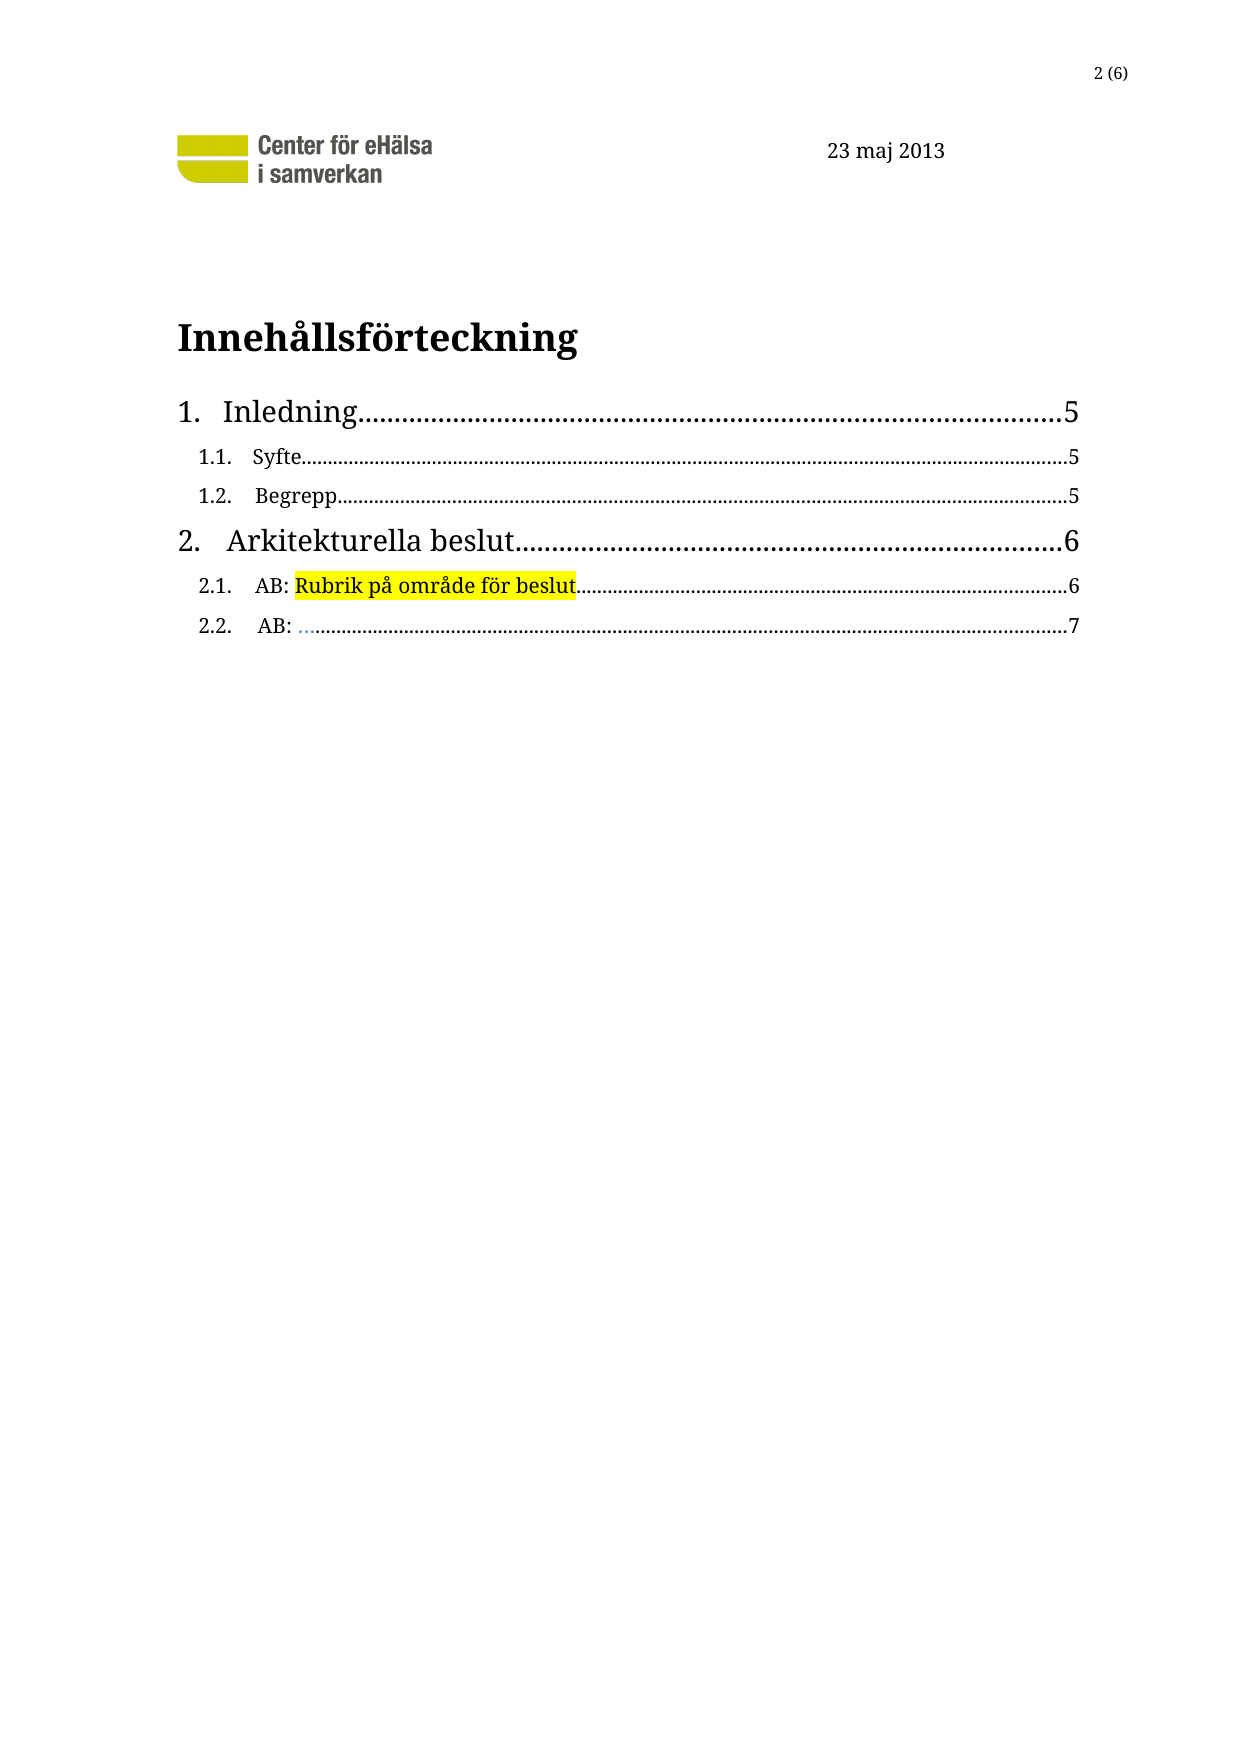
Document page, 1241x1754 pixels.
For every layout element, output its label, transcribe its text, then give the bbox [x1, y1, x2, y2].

text 2. Arkitekturella beslut 6 [177, 520, 1081, 560]
picture [177, 135, 432, 183]
text 1.1. Syfte 5 [198, 441, 1081, 470]
text 2.1. AB: Rubrik på område för beslut 6 [198, 571, 295, 600]
text 2.1. AB: Rubrik på område för beslut 6 [576, 571, 1081, 600]
text 2.2. AB: … 7 [198, 610, 1081, 639]
text 1.2. Begrepp 5 [198, 481, 1081, 510]
text Innehållsförteckning [177, 311, 1081, 362]
text 1. Inledning 5 [177, 391, 1081, 431]
